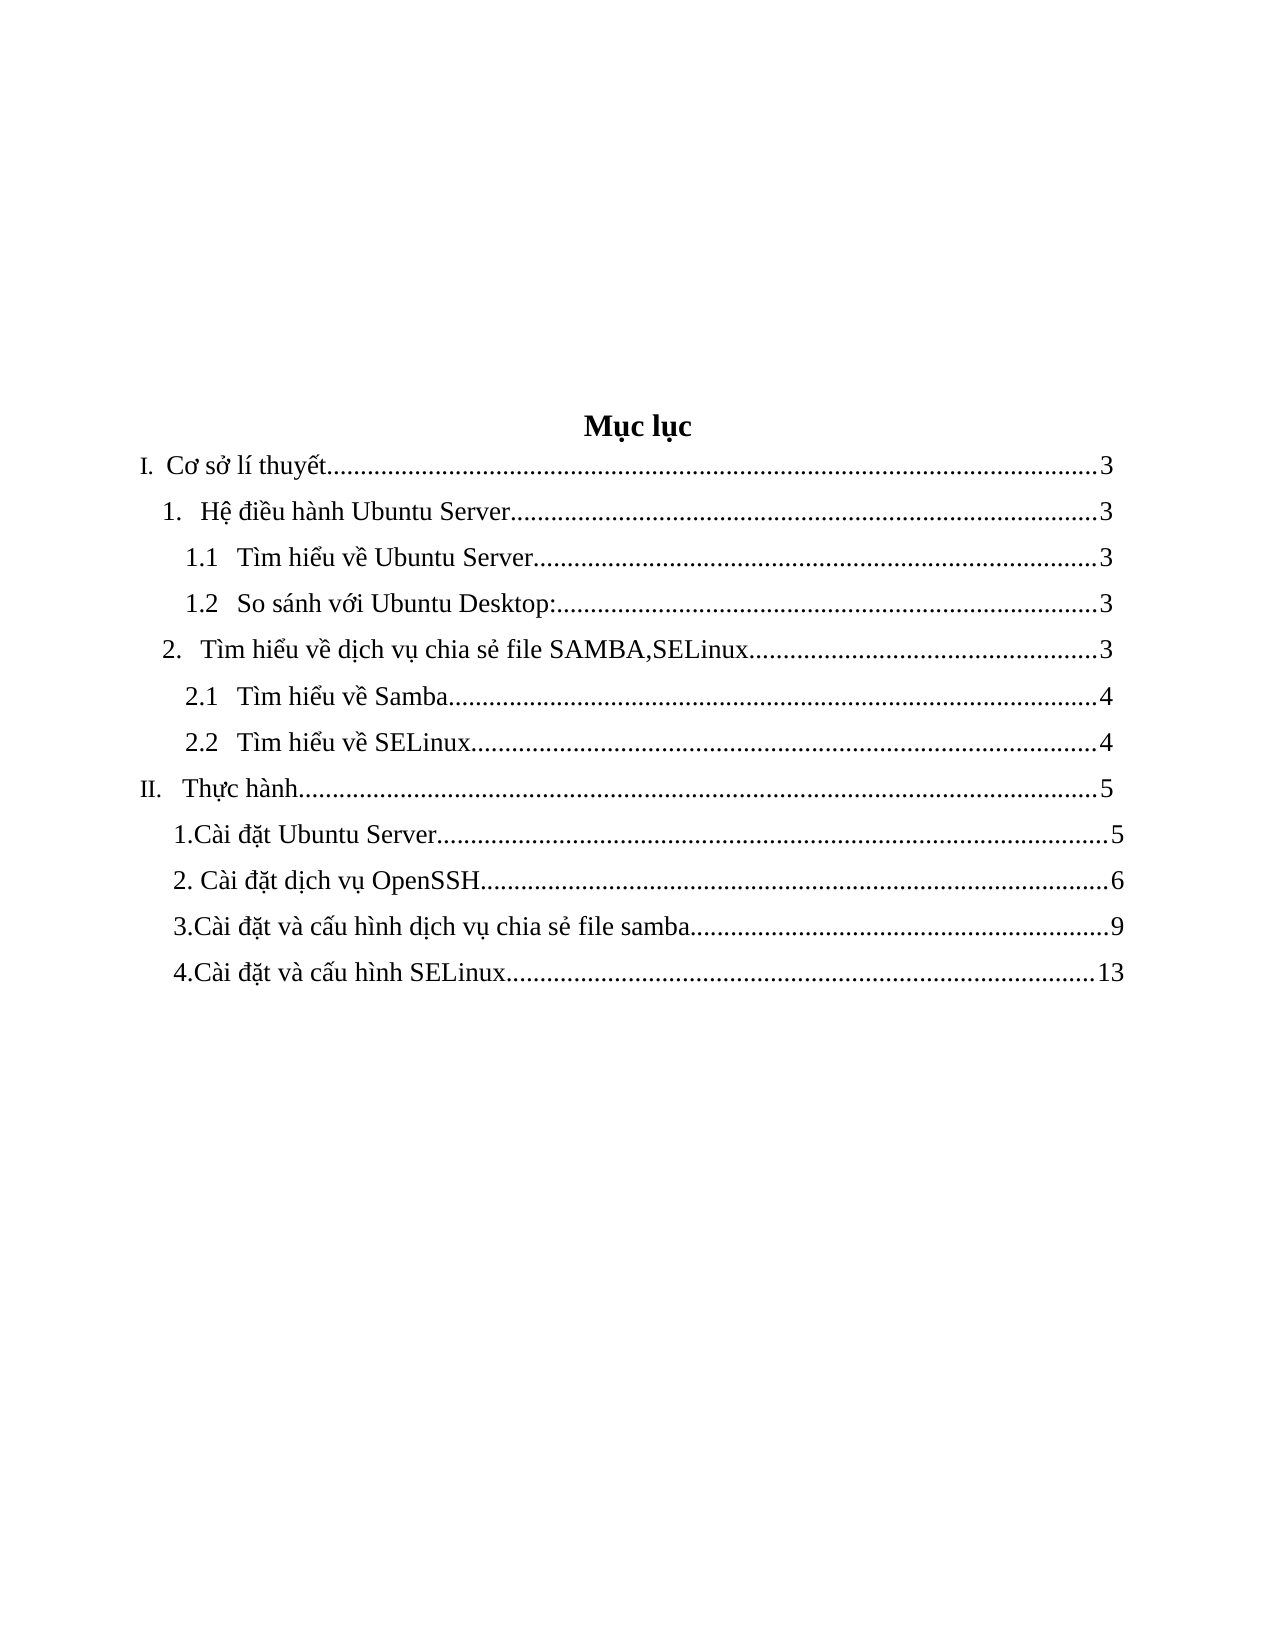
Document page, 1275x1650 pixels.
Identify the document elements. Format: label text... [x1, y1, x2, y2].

text Mục lục [313, 408, 962, 443]
